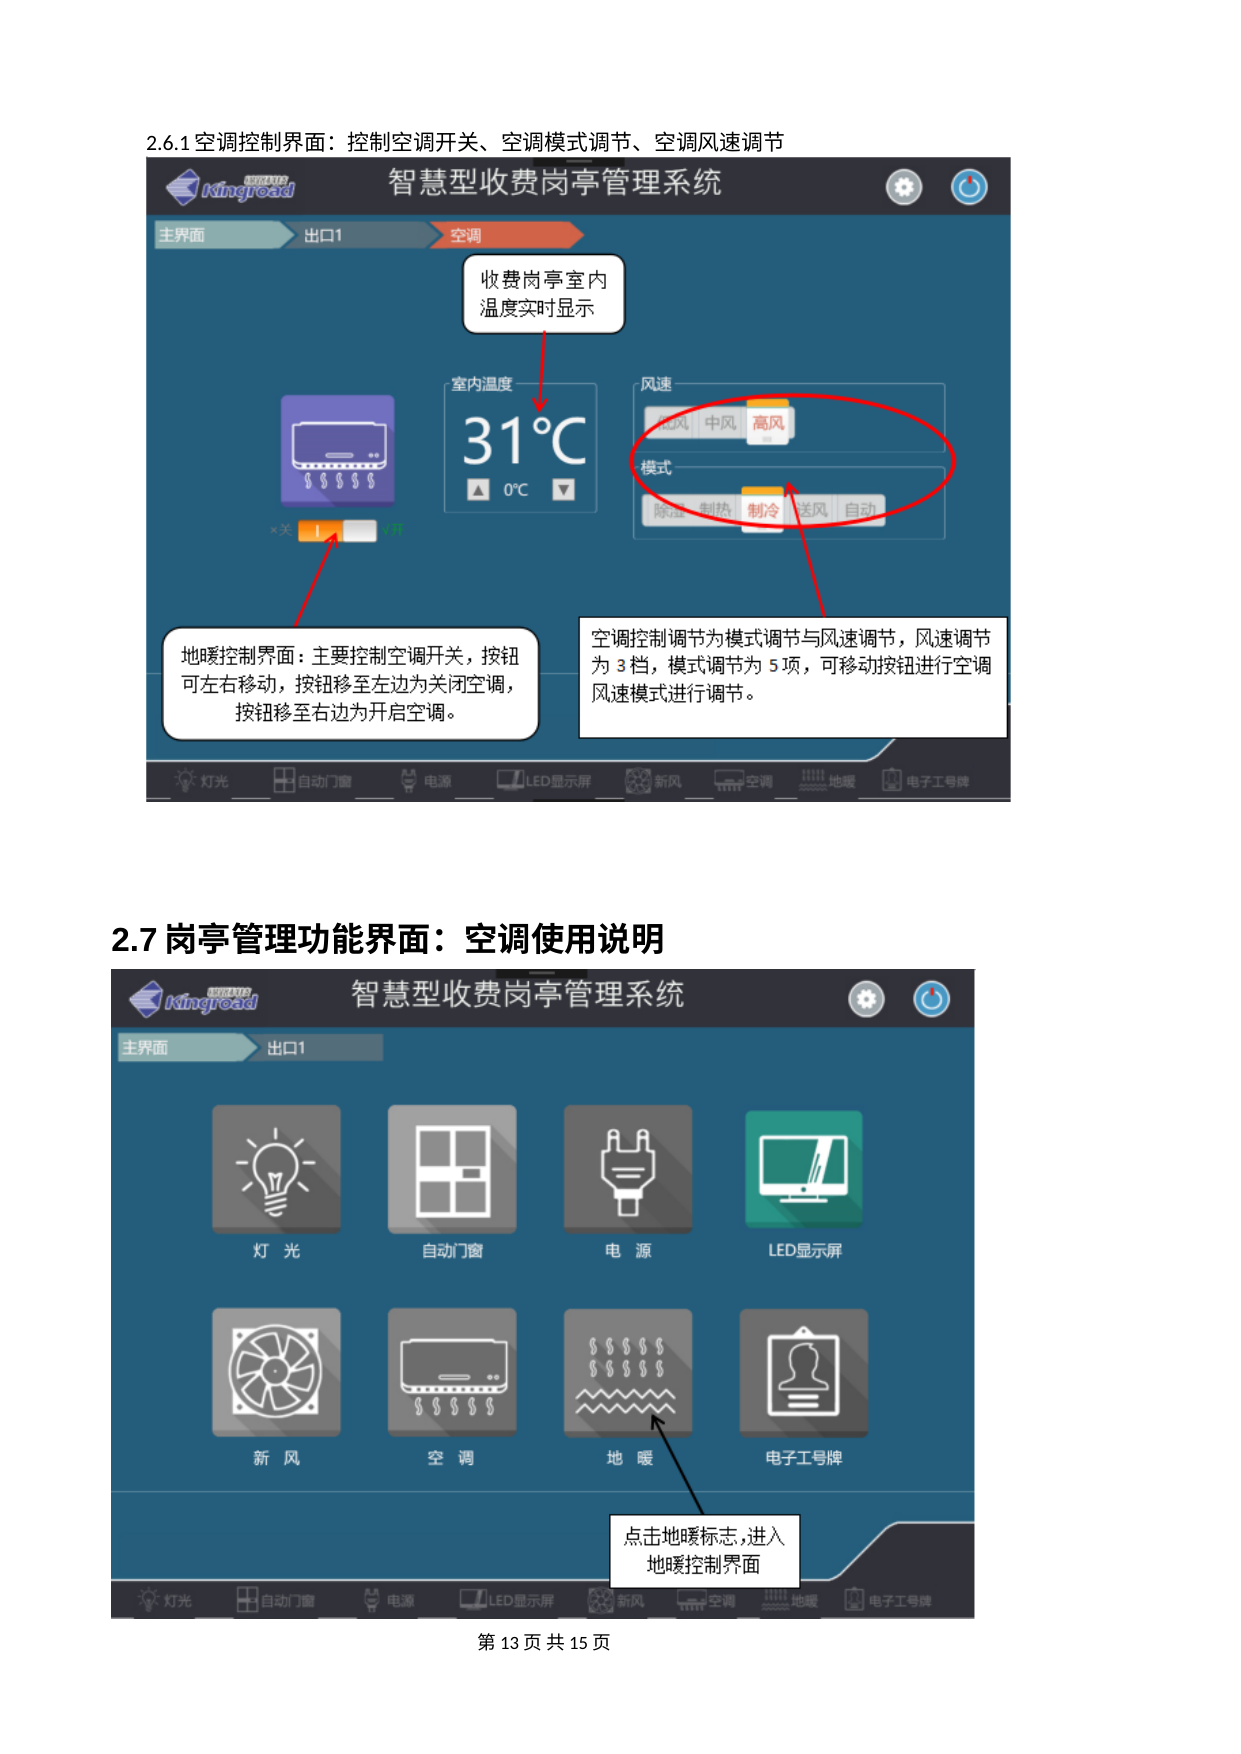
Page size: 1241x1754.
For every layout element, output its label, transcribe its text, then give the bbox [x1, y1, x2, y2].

picture [111, 969, 976, 1619]
picture [145, 156, 1011, 802]
text 2.6.1空调控制界面：控制空调开关、空调模式调节、空调风速调节 [146, 124, 1108, 157]
text 2.7岗亭管理功能界面：空调使用说明 [111, 904, 1108, 969]
